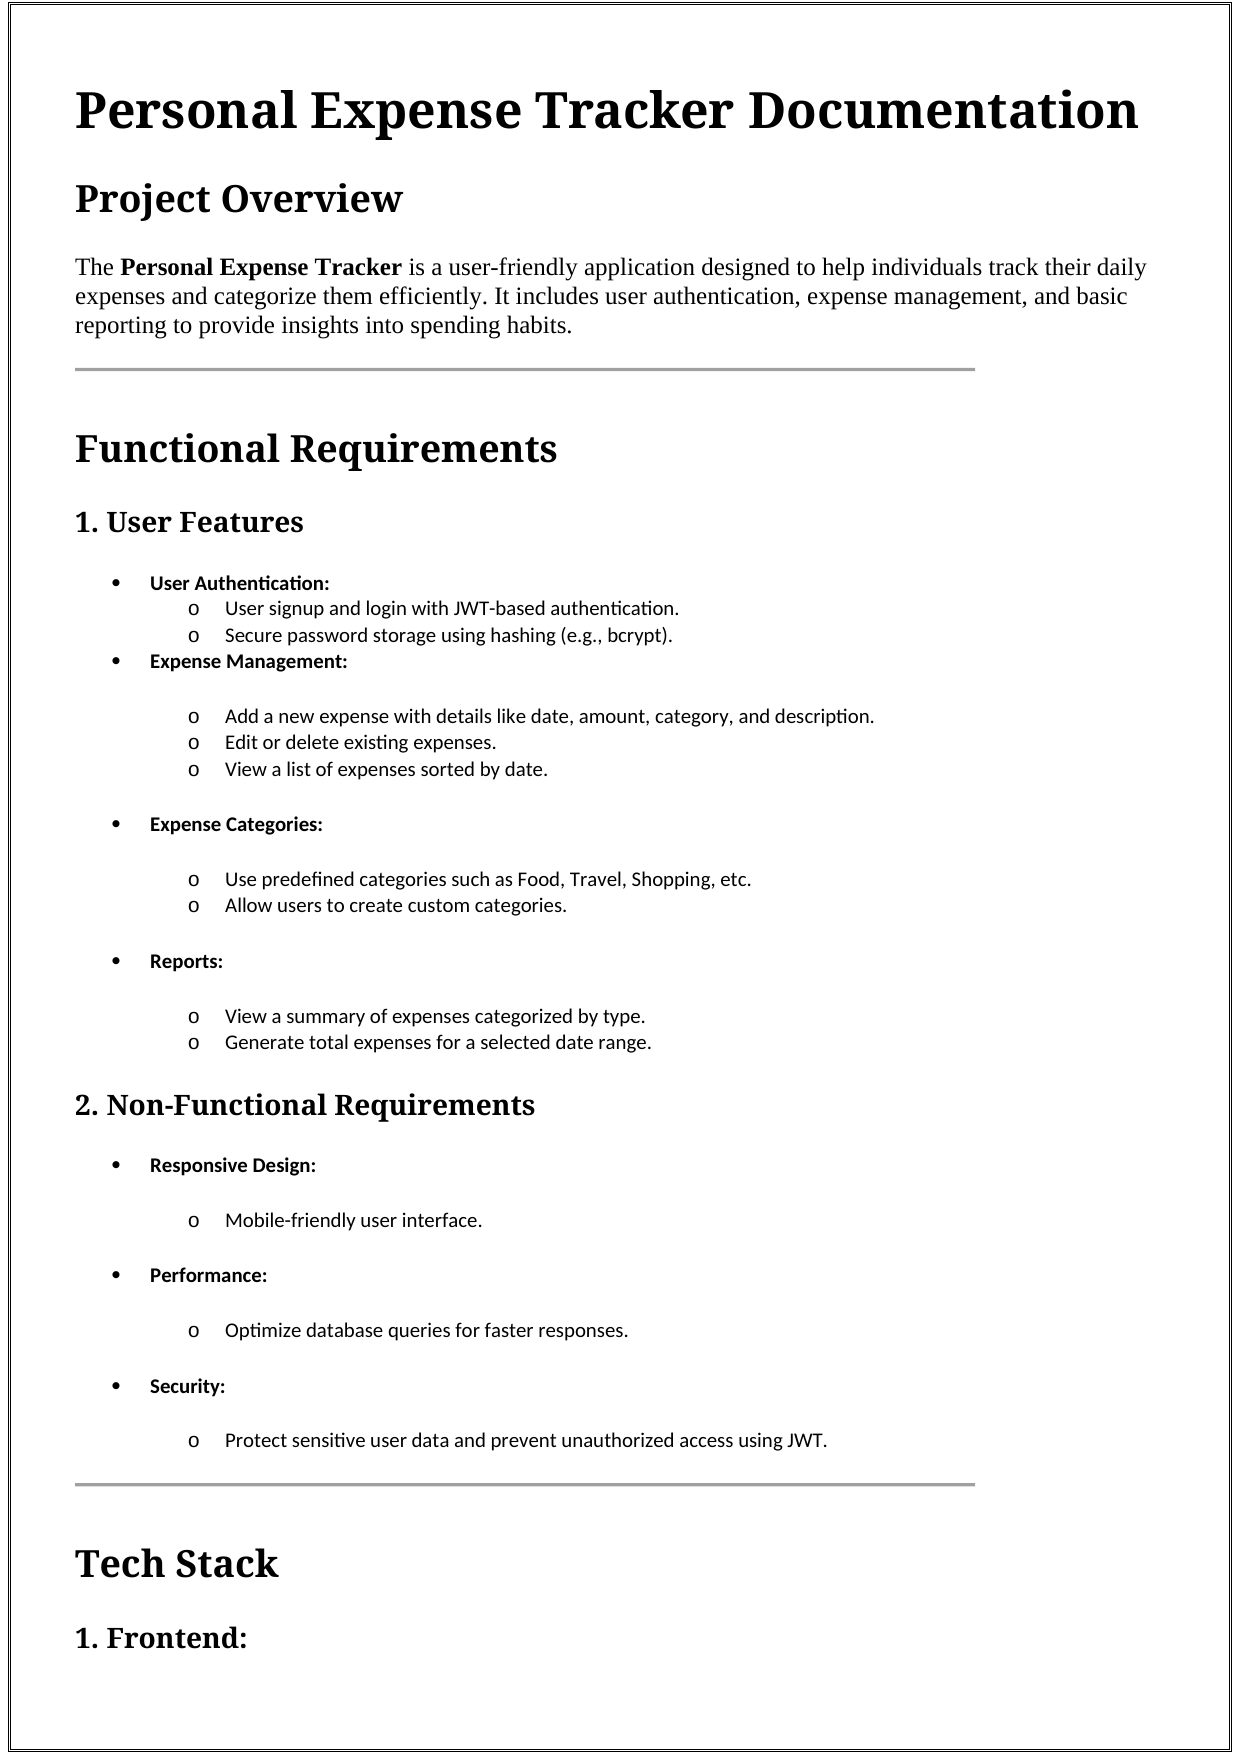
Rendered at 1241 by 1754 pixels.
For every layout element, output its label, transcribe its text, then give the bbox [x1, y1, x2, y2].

list Expense Categories: [112, 812, 1165, 837]
list Use predefined categories such as Food, Travel, Shopping, etc. [187, 866, 1165, 893]
list Allow users to create custom categories. [187, 893, 1165, 919]
list Responsive Design: [112, 1152, 1165, 1178]
subtitle Functional Requirements [75, 422, 1165, 473]
text The Personal Expense Tracker is a user-friendly application designed to help individuals track their daily expenses and categorize them efficiently. It includes user authentication, expense management, and basic reporting to provide insights into spending habits. [75, 252, 1165, 339]
subtitle Tech Stack [75, 1538, 1165, 1589]
list View a summary of expenses categorized by type. [187, 1003, 1165, 1029]
list Mobile-friendly user interface. [187, 1207, 1165, 1233]
list Edit or delete existing expenses. [187, 729, 1165, 756]
list User Authentication: [112, 570, 1165, 596]
list User signup and login with JWT-based authentication. [187, 596, 1165, 622]
list Reports: [112, 948, 1165, 974]
list Secure password storage using hashing (e.g., bcrypt). [187, 622, 1165, 648]
subtitle Project Overview [75, 172, 1165, 223]
list Add a new expense with details like date, amount, category, and description. [187, 703, 1165, 729]
subtitle 1. User Features [75, 503, 1165, 541]
list Performance: [112, 1263, 1165, 1288]
subtitle Personal Expense Tracker Documentation [75, 75, 1165, 143]
list Generate total expenses for a selected date range. [187, 1029, 1165, 1056]
subtitle 1. Frontend: [75, 1618, 1165, 1656]
list Security: [112, 1373, 1165, 1398]
list Expense Management: [112, 648, 1165, 674]
list Protect sensitive user data and prevent unauthorized access using JWT. [187, 1427, 1165, 1454]
list Optimize database queries for faster responses. [187, 1317, 1165, 1344]
subtitle 2. Non-Functional Requirements [75, 1085, 1165, 1123]
list View a list of expenses sorted by date. [187, 756, 1165, 782]
